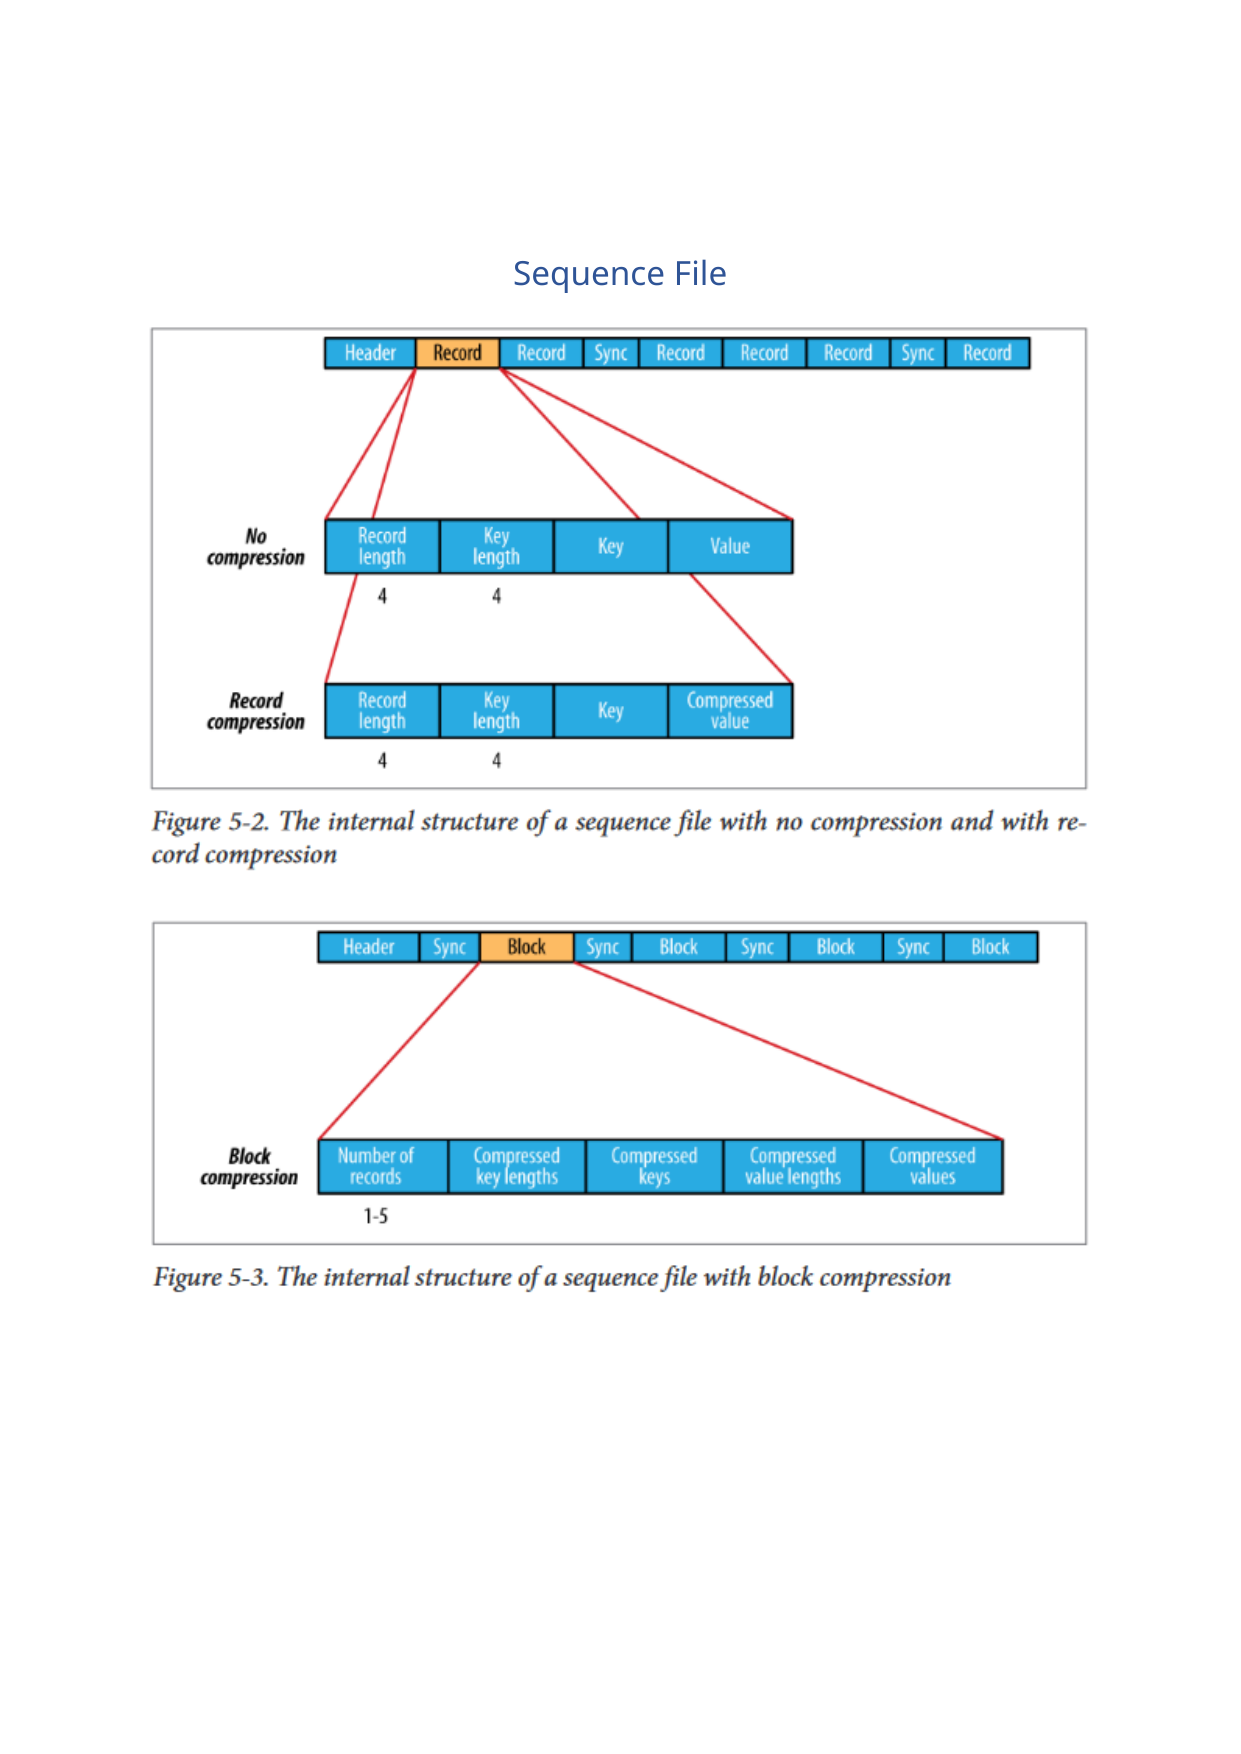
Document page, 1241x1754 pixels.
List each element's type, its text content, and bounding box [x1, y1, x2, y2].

subtitle Sequence File [148, 250, 1093, 295]
picture [147, 918, 1093, 1300]
picture [147, 323, 1093, 875]
